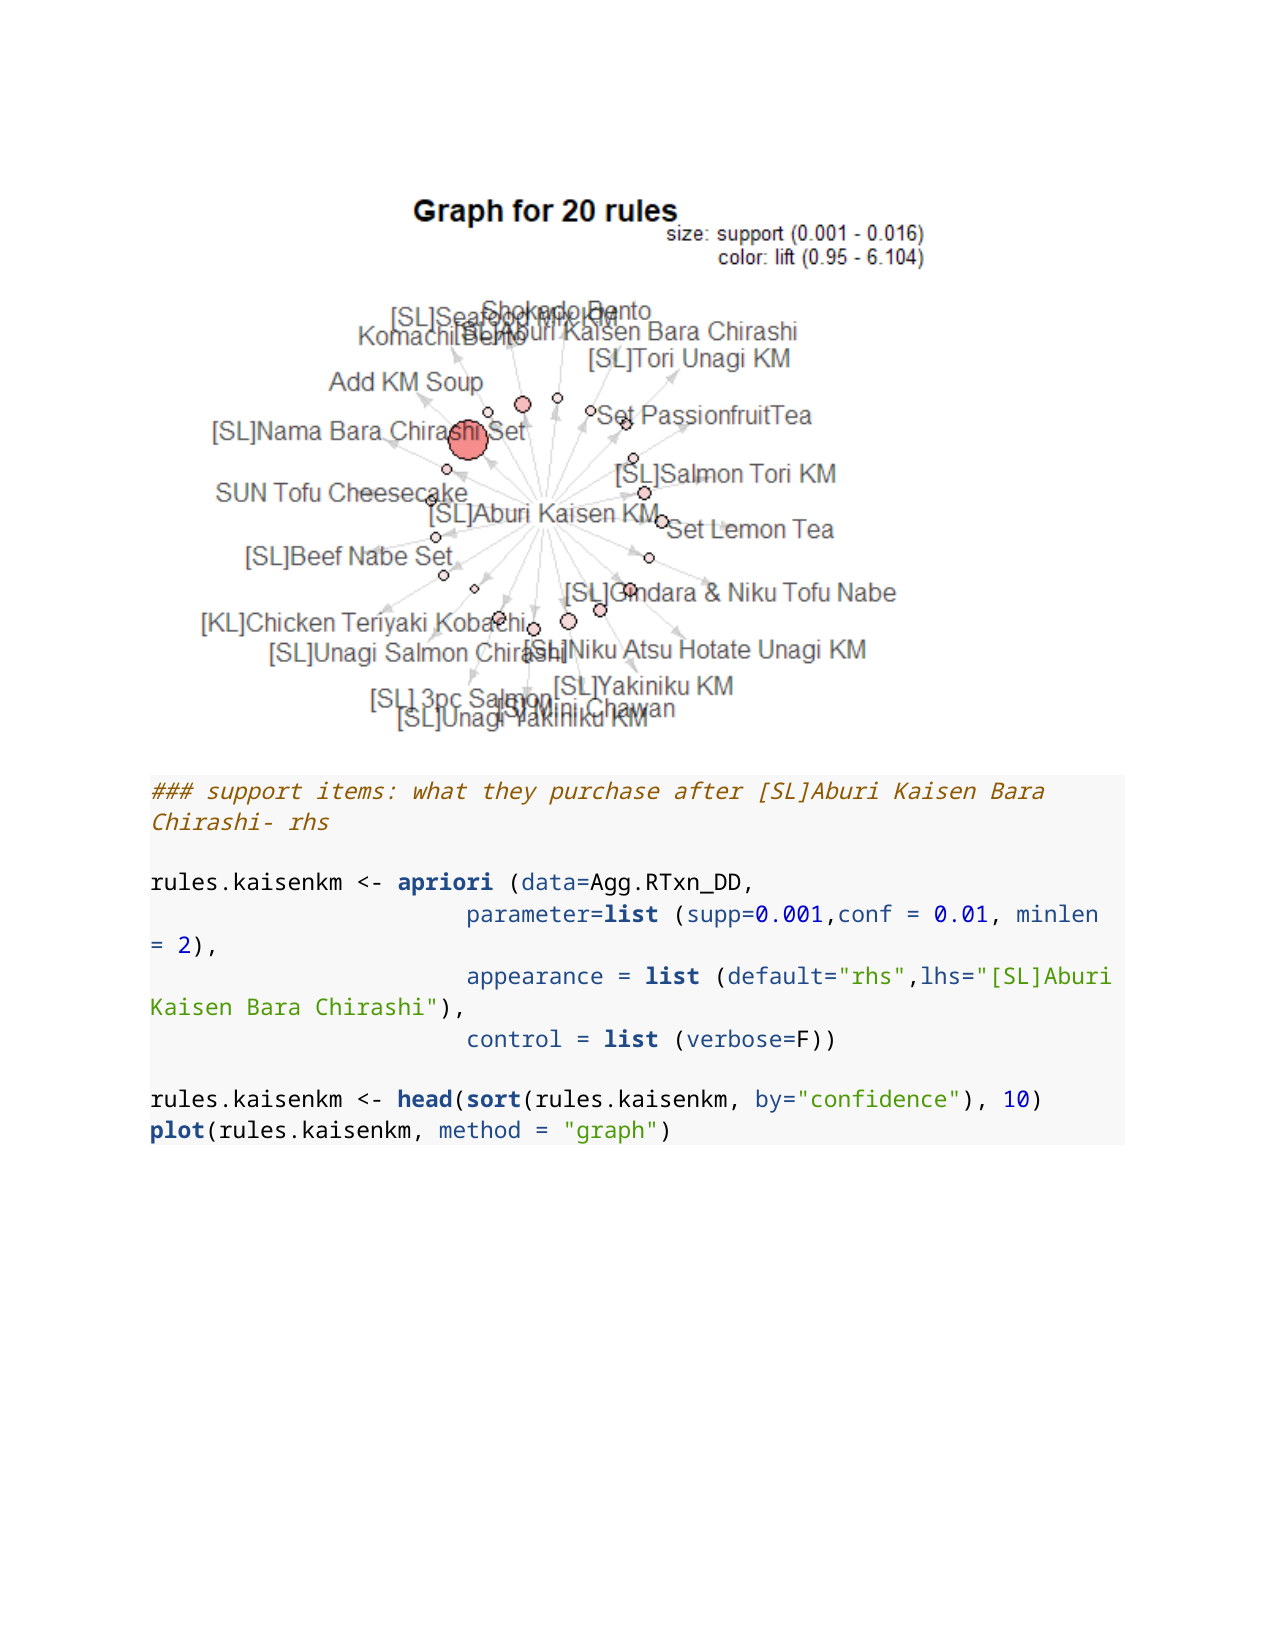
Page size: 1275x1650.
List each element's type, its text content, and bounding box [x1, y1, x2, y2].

picture [168, 150, 927, 757]
text ### support items: what they purchase after [SL]Aburi Kaisen Bara Chirashi- rhs rules.kaisenkm <- apriori (data=Agg.RTxn_DD, parameter=list (supp=0.001,conf = 0.01, minlen = 2), appearance = list (default="rhs",lhs="[SL]Aburi Kaisen Bara Chirashi"), control = list (verbose=F)) rules.kaisenkm <- head(sort(rules.kaisenkm, by="confidence"), 10) plot(rules.kaisenkm, method = "graph") [150, 775, 1125, 1145]
